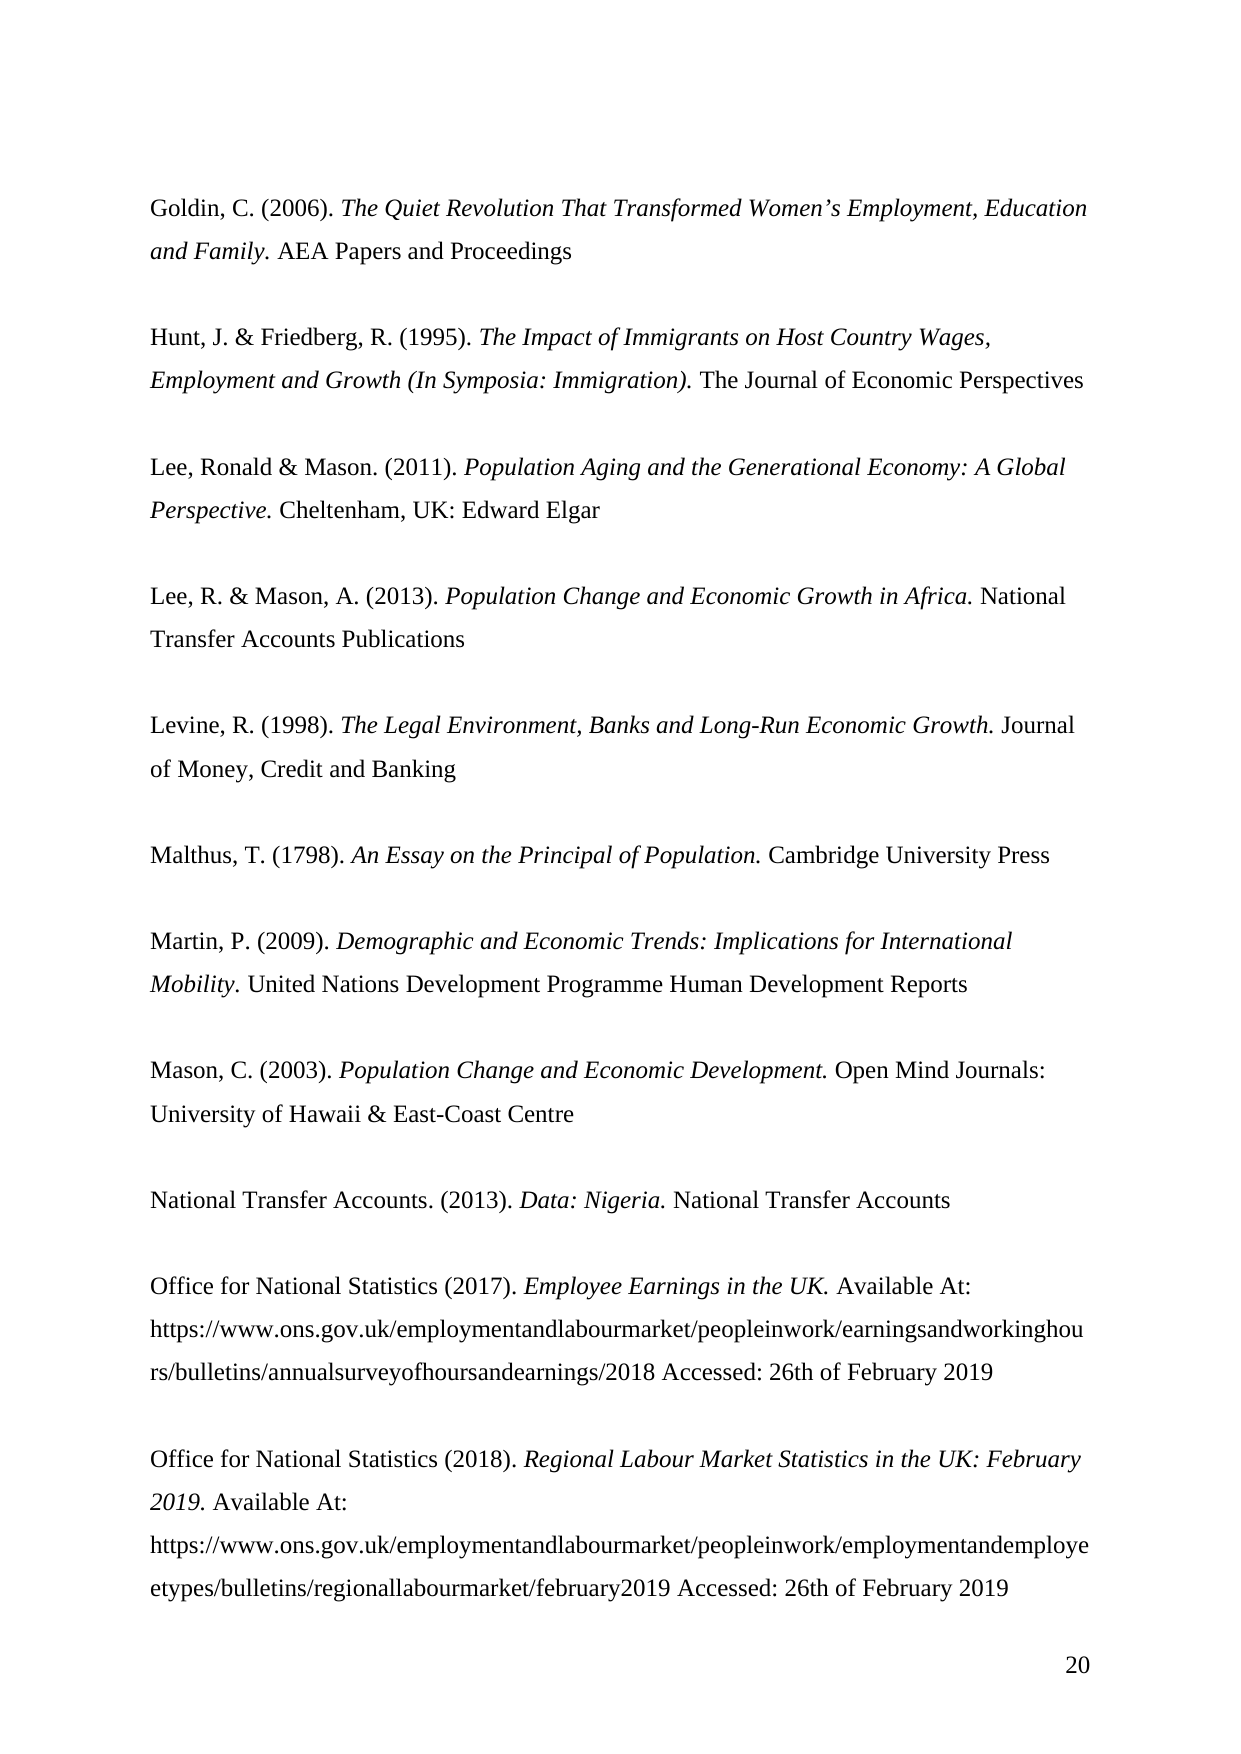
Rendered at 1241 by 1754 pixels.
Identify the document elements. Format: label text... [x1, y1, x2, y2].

text Lee, Ronald & Mason. (2011). Population Aging and the Generational Economy: A Global Perspective. Cheltenham, UK: Edward Elgar [150, 452, 1090, 524]
text Office for National Statistics (2018). Regional Labour Market Statistics in the UK: February 2019. Available At: https://www.ons.gov.uk/employmentandlabourmarket/peopleinwork/employmentandemployeetypes/bulletins/regionallabourmarket/february2019 Accessed: 26th of February 2019 [150, 1444, 1090, 1602]
text Hunt, J. & Friedberg, R. (1995). The Impact of Immigrants on Host Country Wages, Employment and Growth (In Symposia: Immigration). The Journal of Economic Perspectives [150, 322, 1090, 394]
text Office for National Statistics (2017). Employee Earnings in the UK. Available At: https://www.ons.gov.uk/employmentandlabourmarket/peopleinwork/earningsandworkinghours/bulletins/annualsurveyofhoursandearnings/2018 Accessed: 26th of February 2019 [150, 1271, 1090, 1386]
text Malthus, T. (1798). An Essay on the Principal of Population. Cambridge University Press [150, 840, 1090, 869]
text Martin, P. (2009). Demographic and Economic Trends: Implications for International Mobility. United Nations Development Programme Human Development Reports [150, 926, 1090, 998]
text Goldin, C. (2006). The Quiet Revolution That Transformed Women’s Employment, Education and Family. AEA Papers and Proceedings [150, 193, 1090, 265]
text National Transfer Accounts. (2013). Data: Nigeria. National Transfer Accounts [150, 1185, 1090, 1214]
text Mason, C. (2003). Population Change and Economic Development. Open Mind Journals: University of Hawaii & East-Coast Centre [150, 1056, 1090, 1127]
text Levine, R. (1998). The Legal Environment, Banks and Long-Run Economic Growth. Journal of Money, Credit and Banking [150, 711, 1090, 782]
text Lee, R. & Mason, A. (2013). Population Change and Economic Growth in Africa. National Transfer Accounts Publications [150, 581, 1090, 653]
